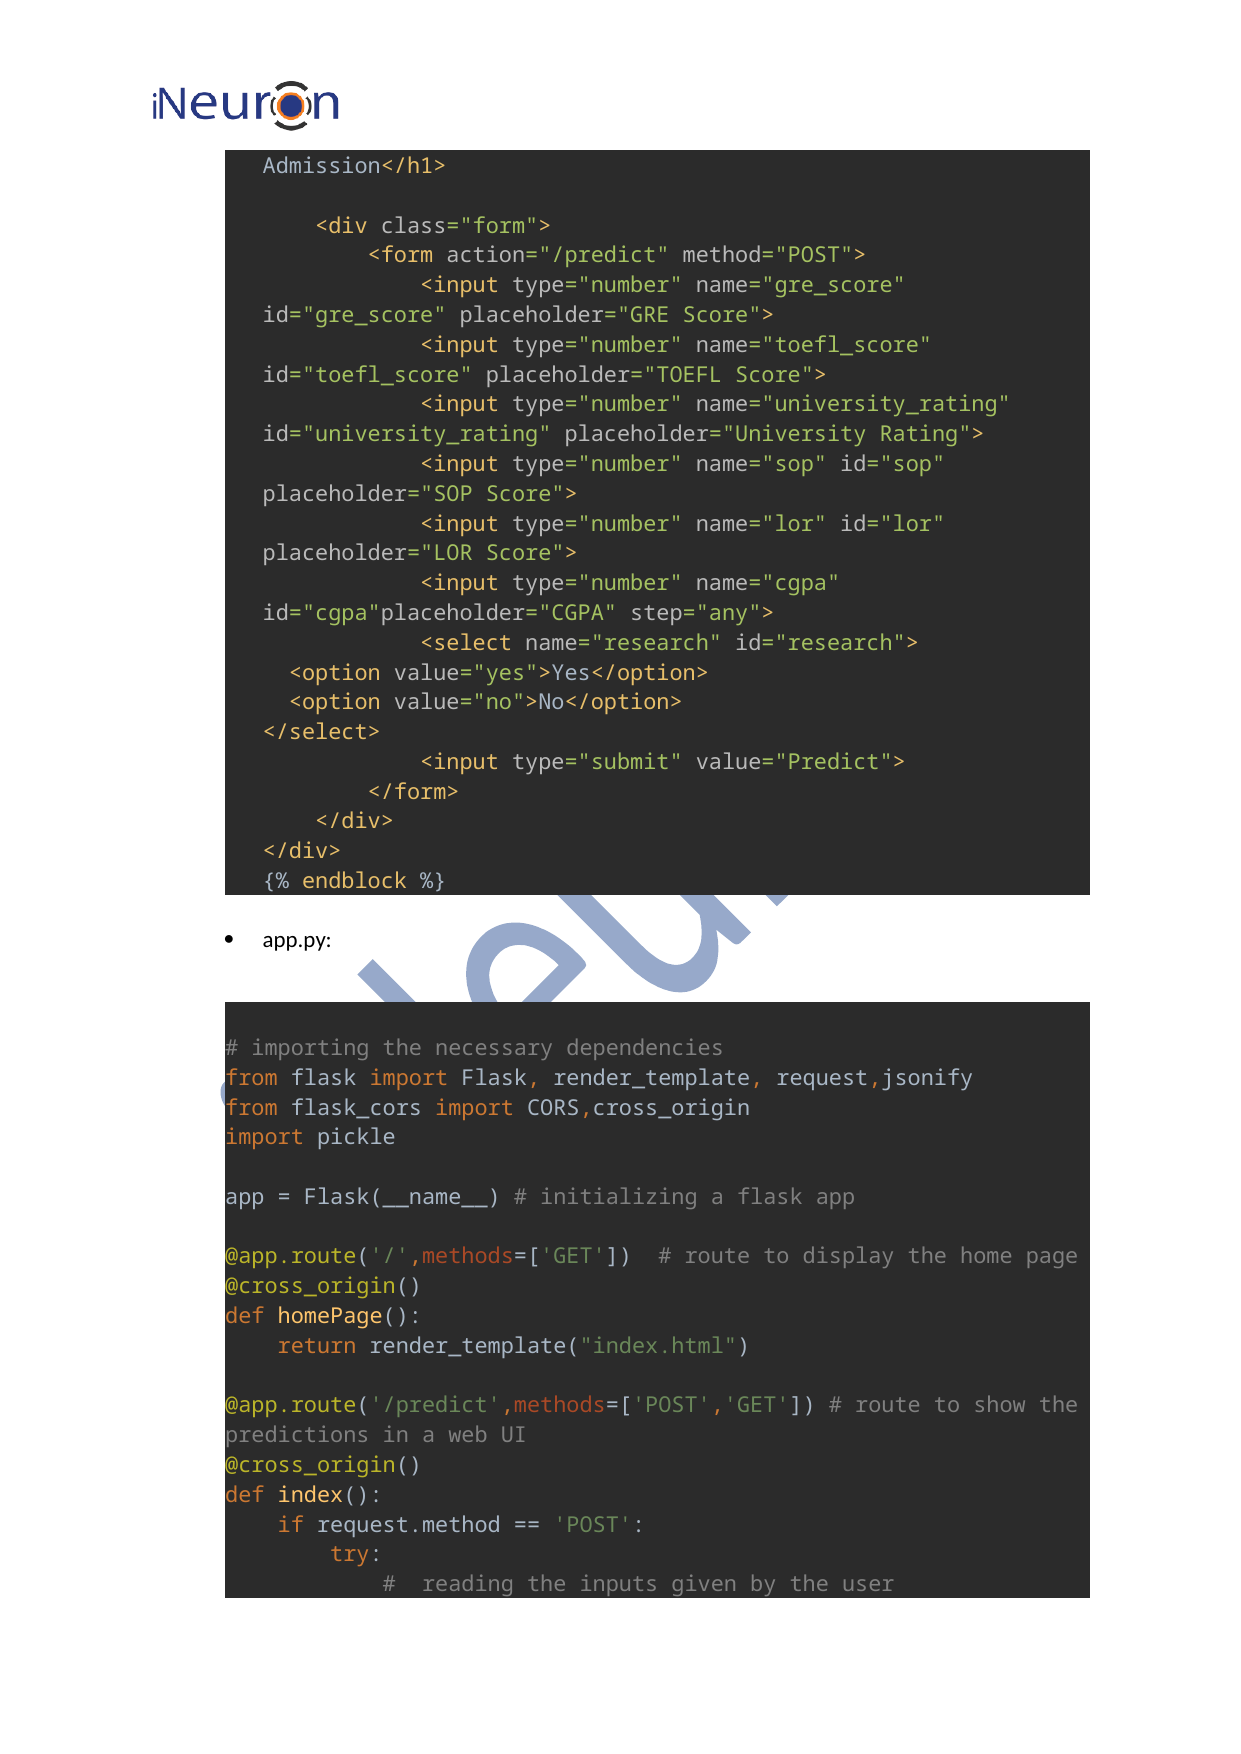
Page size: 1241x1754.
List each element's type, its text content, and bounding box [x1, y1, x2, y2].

picture [150, 73, 342, 132]
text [225, 1002, 1090, 1598]
list app.py: [225, 925, 1090, 953]
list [225, 150, 1090, 895]
